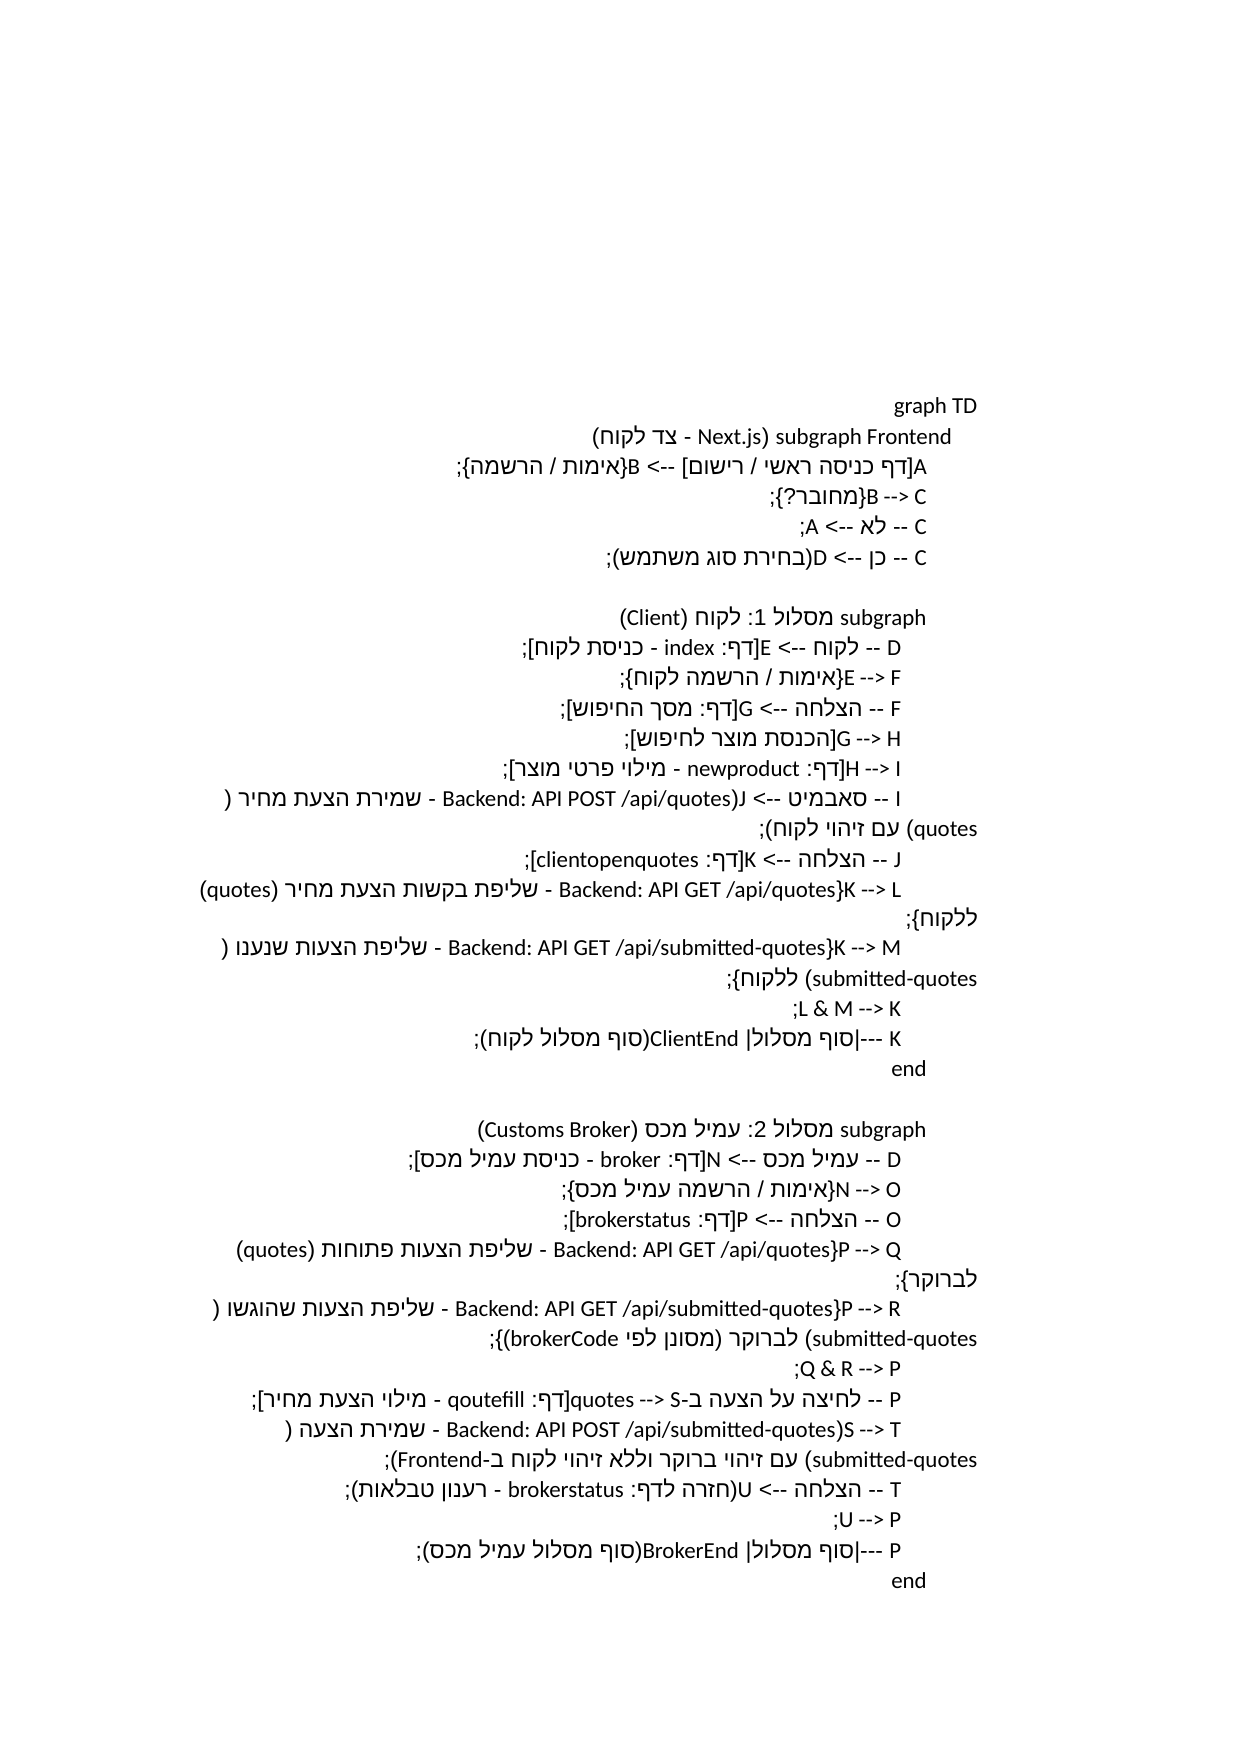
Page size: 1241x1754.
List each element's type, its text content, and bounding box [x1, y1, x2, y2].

list P ---|סוף מסלול| BrokerEnd(סוף מסלול עמיל מכס); [187, 1536, 978, 1564]
list T -- הצלחה --> U(חזרה לדף: brokerstatus - רענון טבלאות); [187, 1475, 978, 1503]
list L & M --> K; [187, 994, 978, 1022]
list O -- הצלחה --> P[דף: brokerstatus]; [187, 1205, 978, 1233]
list I -- סאבמיט --> J(Backend: API POST /api/quotes - שמירת הצעת מחיר (quotes) עם זיהוי לקוח); [187, 784, 978, 843]
list P -- לחיצה על הצעה ב-quotes --> S[דף: qoutefill - מילוי הצעת מחיר]; [187, 1385, 978, 1413]
list D -- לקוח --> E[דף: index - כניסת לקוח]; [187, 633, 978, 661]
list graph TD [187, 392, 978, 420]
list Q & R --> P; [187, 1354, 978, 1383]
list E --> F{אימות / הרשמה לקוח}; [187, 663, 978, 692]
list K ---|סוף מסלול| ClientEnd(סוף מסלול לקוח); [187, 1024, 978, 1052]
list end [187, 1566, 978, 1594]
list subgraph מסלול 1: לקוח (Client) [187, 603, 978, 631]
list subgraph מסלול 2: עמיל מכס (Customs Broker) [187, 1115, 978, 1143]
list B --> C{מחובר?}; [187, 482, 978, 510]
list D -- עמיל מכס --> N[דף: broker - כניסת עמיל מכס]; [187, 1145, 978, 1173]
list end [187, 1054, 978, 1082]
list G --> H[הכנסת מוצר לחיפוש]; [187, 724, 978, 752]
list H --> I[דף: newproduct - מילוי פרטי מוצר]; [187, 754, 978, 782]
list C -- לא --> A; [187, 512, 978, 541]
list P --> R{Backend: API GET /api/submitted-quotes - שליפת הצעות שהוגשו (submitted-quotes) לברוקר (מסונן לפי brokerCode)}; [187, 1294, 978, 1352]
list S --> T(Backend: API POST /api/submitted-quotes - שמירת הצעה (submitted-quotes) עם זיהוי ברוקר וללא זיהוי לקוח ב-Frontend); [187, 1415, 978, 1473]
list K --> L{Backend: API GET /api/quotes - שליפת בקשות הצעת מחיר (quotes) ללקוח}; [187, 875, 978, 931]
list A[דף כניסה ראשי / רישום] --> B{אימות / הרשמה}; [187, 452, 978, 480]
list P --> Q{Backend: API GET /api/quotes - שליפת הצעות פתוחות (quotes) לברוקר}; [187, 1236, 978, 1292]
list N --> O{אימות / הרשמה עמיל מכס}; [187, 1175, 978, 1203]
list subgraph Frontend (Next.js - צד לקוח) [187, 422, 978, 450]
list F -- הצלחה --> G[דף: מסך החיפוש]; [187, 694, 978, 722]
list U --> P; [187, 1506, 978, 1534]
list C -- כן --> D(בחירת סוג משתמש); [187, 543, 978, 571]
list K --> M{Backend: API GET /api/submitted-quotes - שליפת הצעות שנענו (submitted-quotes) ללקוח}; [187, 933, 978, 992]
list J -- הצלחה --> K[דף: clientopenquotes]; [187, 845, 978, 873]
